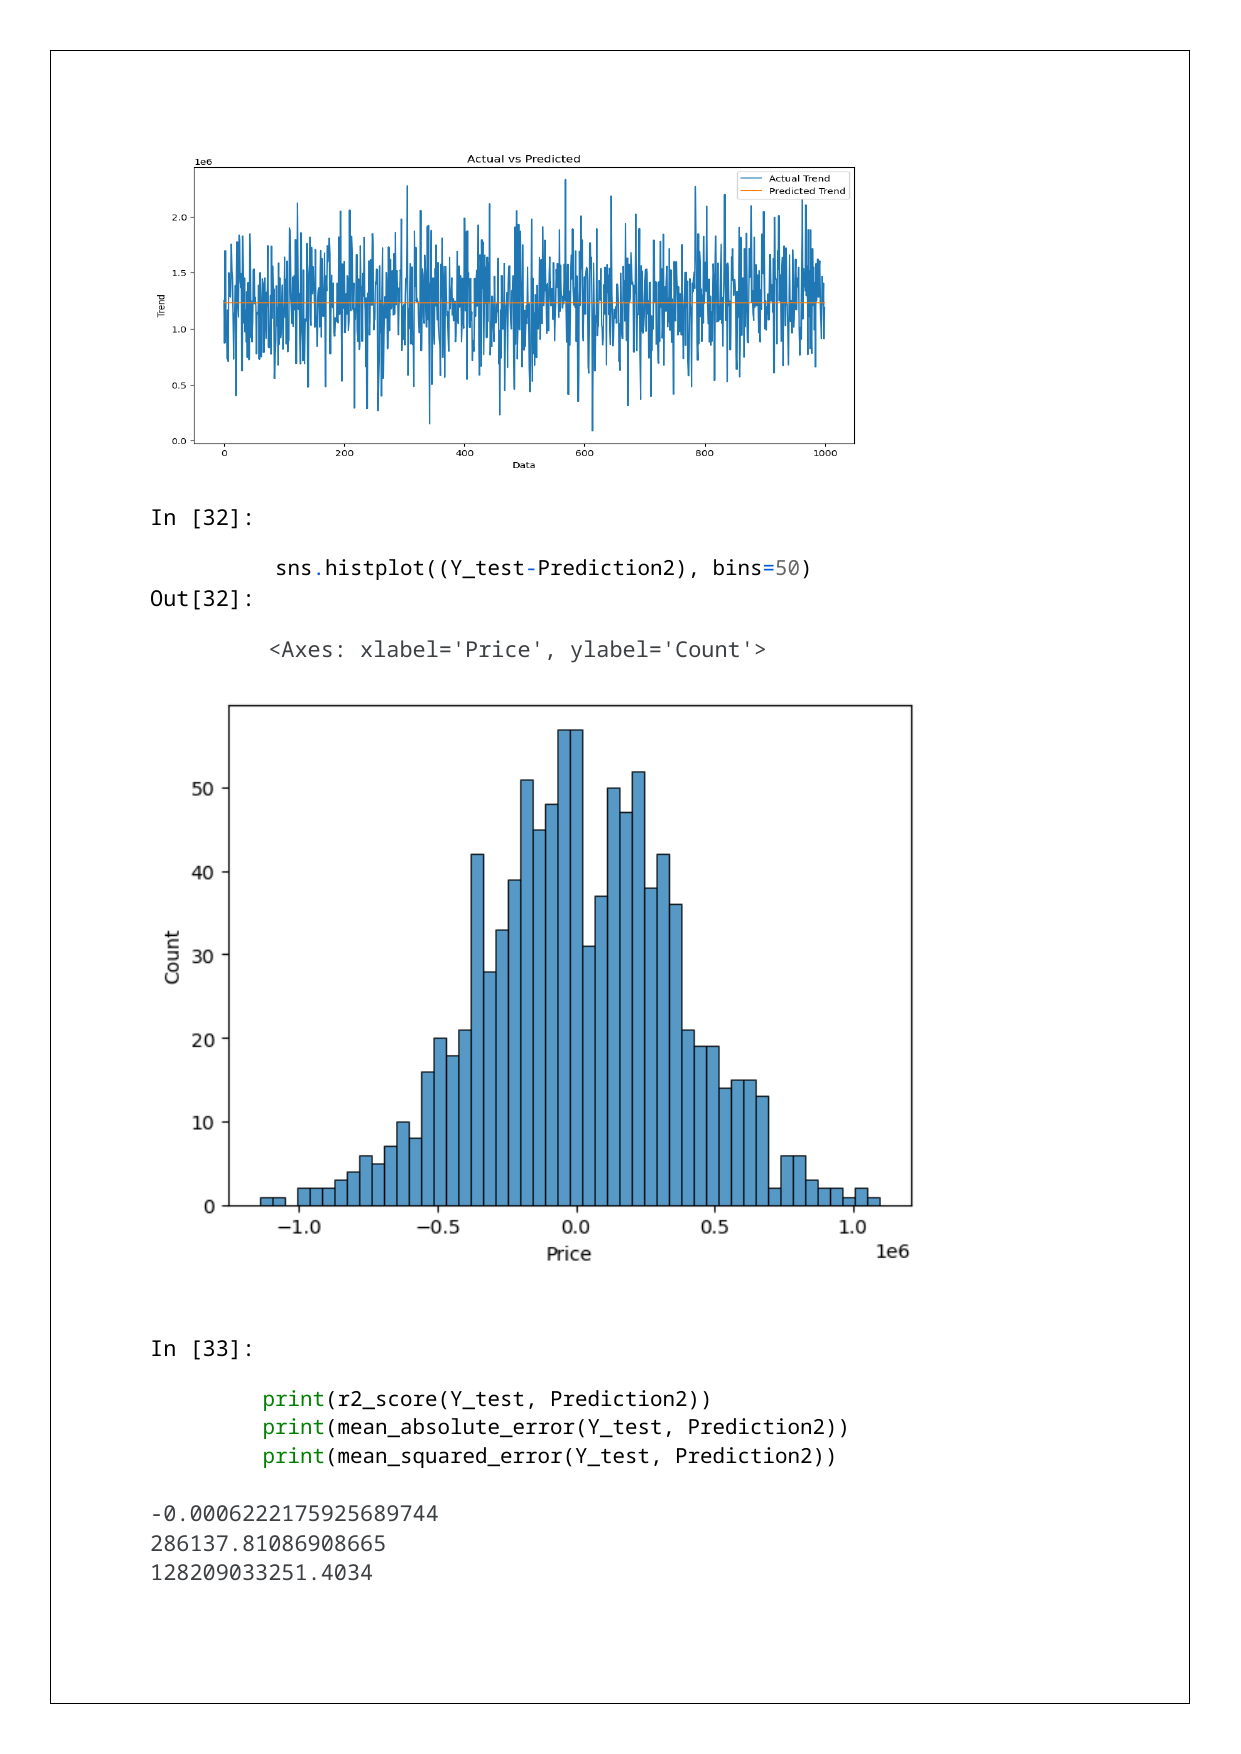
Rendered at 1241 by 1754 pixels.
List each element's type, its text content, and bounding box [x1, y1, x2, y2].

text In [32]: [150, 500, 1090, 532]
text Out[32]: [150, 581, 1090, 613]
text 128209033251.4034 [150, 1557, 1090, 1587]
text print(r2_score(Y_test, Prediction2)) [150, 1384, 1090, 1412]
picture [150, 150, 861, 475]
text <Axes: xlabel='Price', ylabel='Count'> [150, 634, 1090, 664]
text In [33]: [150, 1331, 1090, 1363]
picture [150, 693, 925, 1277]
text -0.0006222175925689744 [150, 1498, 1090, 1527]
text 286137.81086908665 [150, 1527, 1090, 1557]
text print(mean_squared_error(Y_test, Prediction2)) [150, 1441, 1090, 1469]
text print(mean_absolute_error(Y_test, Prediction2)) [150, 1412, 1090, 1441]
text sns.histplot((Y_test-Prediction2), bins=50) [150, 553, 1090, 581]
